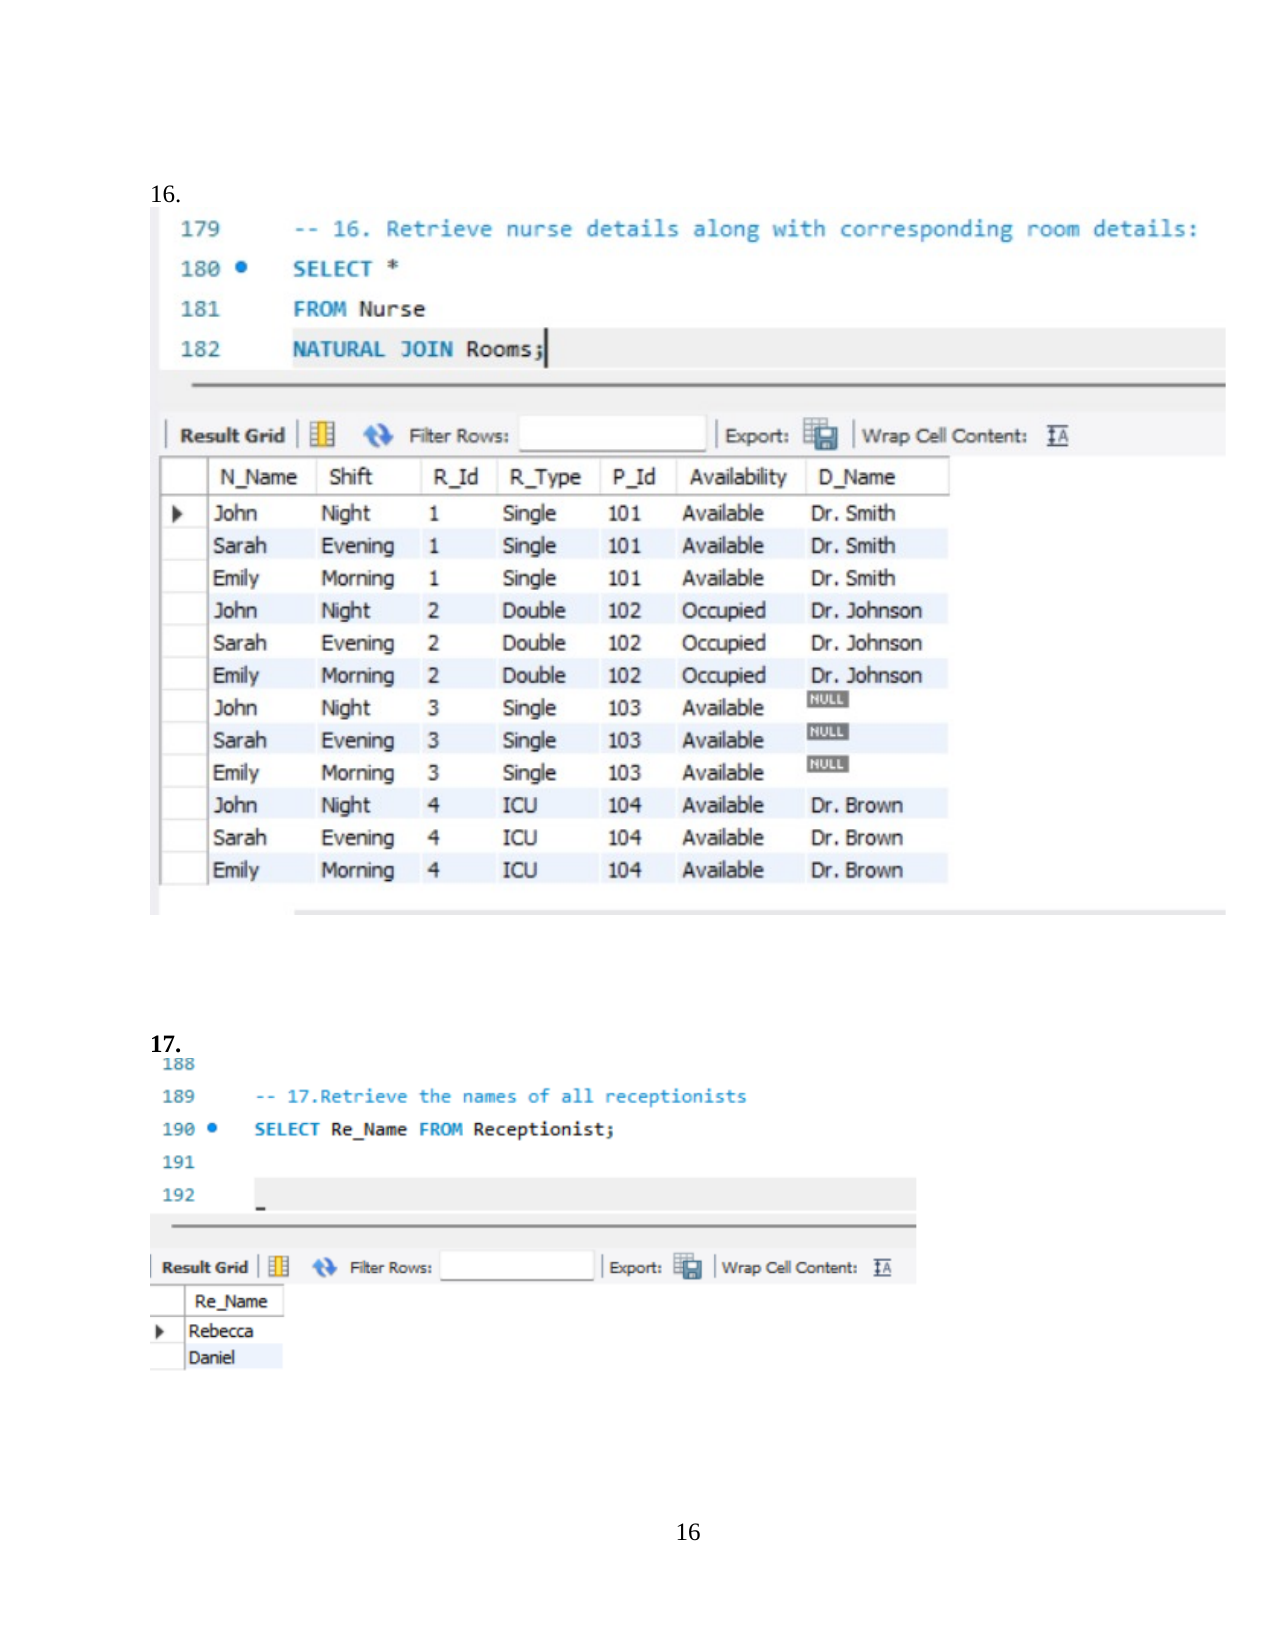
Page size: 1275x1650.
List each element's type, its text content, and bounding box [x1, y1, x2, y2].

picture [150, 207, 1226, 915]
text 17. [150, 1029, 1226, 1058]
text 16. [150, 179, 1226, 207]
picture [150, 1058, 917, 1446]
